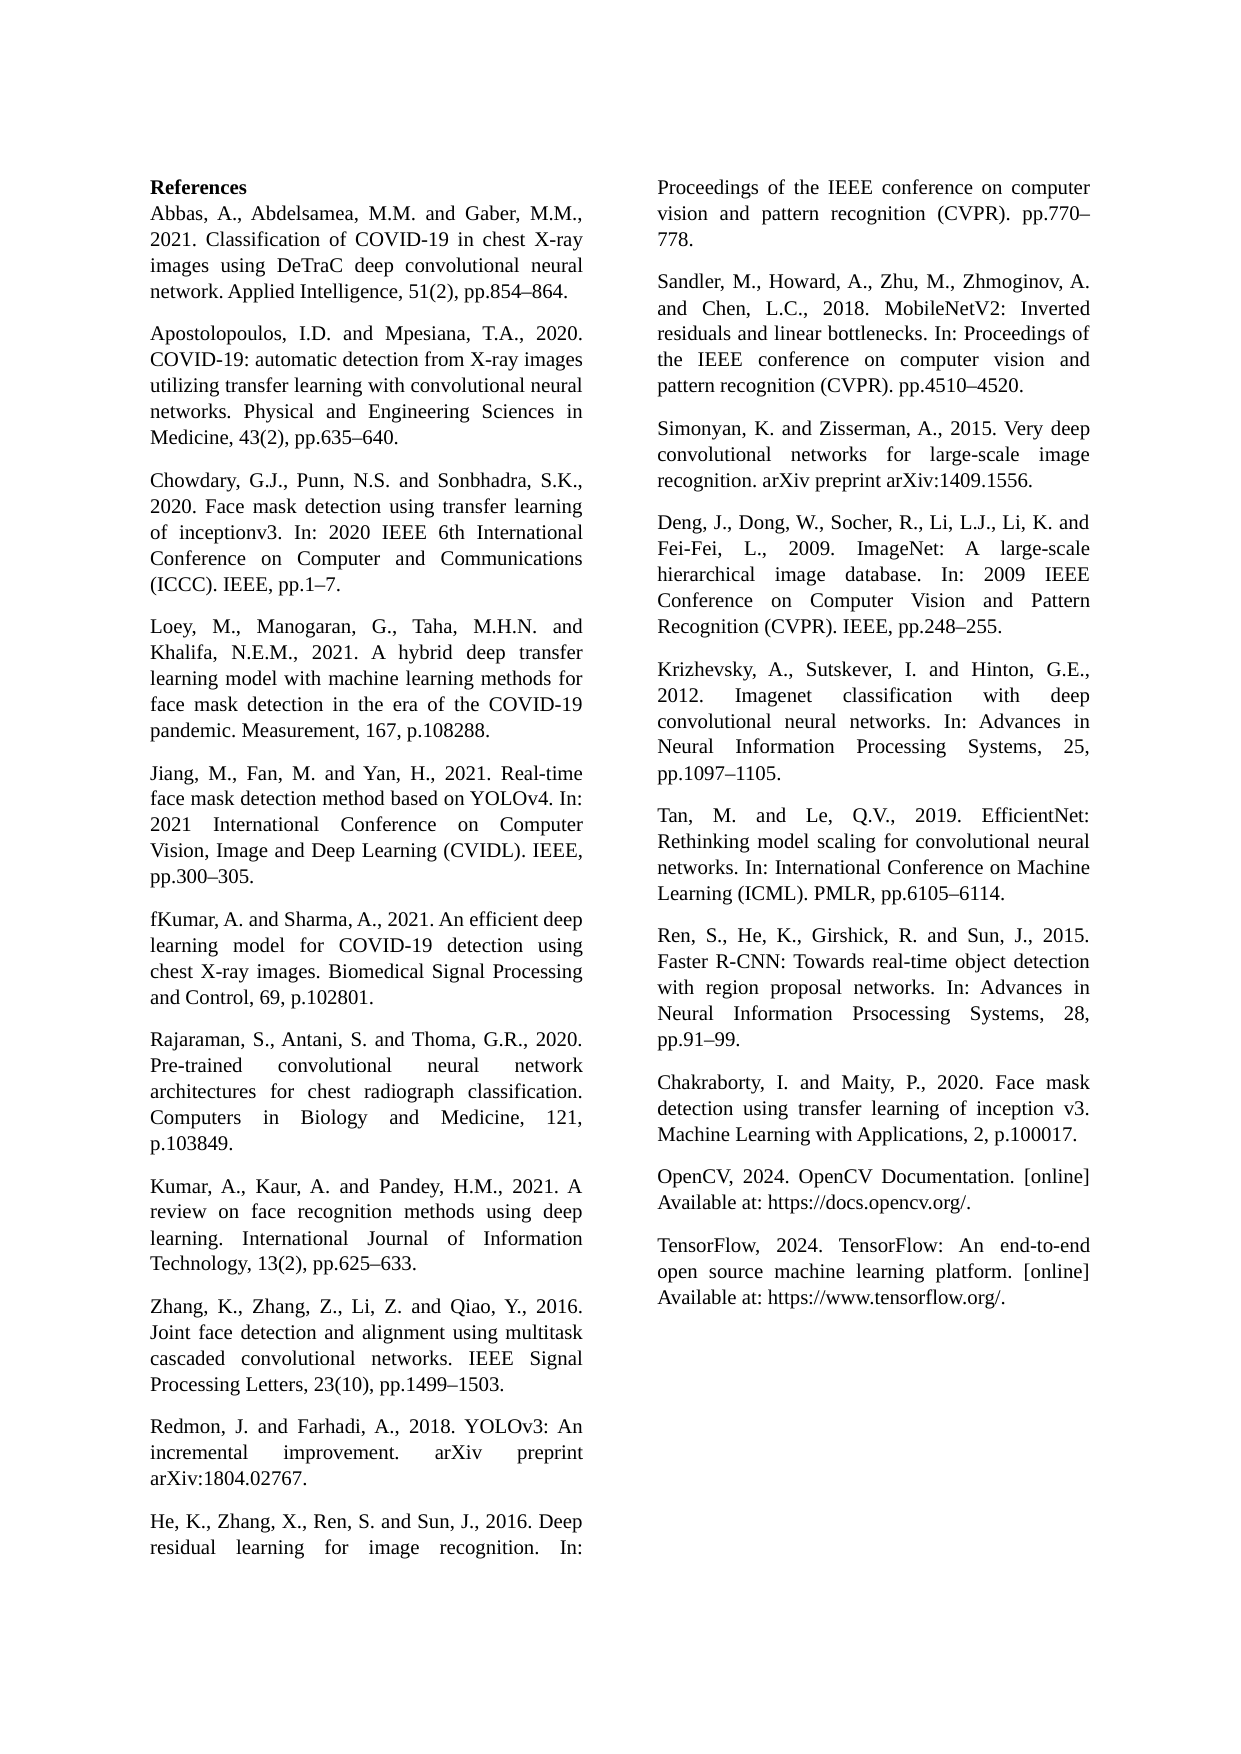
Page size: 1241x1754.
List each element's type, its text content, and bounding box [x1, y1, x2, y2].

text Rajaraman, S., Antani, S. and Thoma, G.R., 2020. Pre-trained convolutional neural network architectures for chest radiograph classification. Computers in Biology and Medicine, 121, p.103849. [150, 1027, 583, 1155]
text OpenCV, 2024. OpenCV Documentation. [online] Available at: https://docs.opencv.org/. [657, 1164, 1090, 1214]
text Jiang, M., Fan, M. and Yan, H., 2021. Real-time face mask detection method based on YOLOv4. In: 2021 International Conference on Computer Vision, Image and Deep Learning (CVIDL). IEEE, pp.300–305. [150, 760, 583, 888]
text Deng, J., Dong, W., Socher, R., Li, L.J., Li, K. and Fei-Fei, L., 2009. ImageNet: A large-scale hierarchical image database. In: 2009 IEEE Conference on Computer Vision and Pattern Recognition (CVPR). IEEE, pp.248–255. [657, 510, 1090, 638]
text He, K., Zhang, X., Ren, S. and Sun, J., 2016. Deep residual learning for image recognition. In: Proceedings of the IEEE conference on computer vision and pattern recognition (CVPR). pp.770–778. [150, 1509, 583, 1559]
text TensorFlow, 2024. TensorFlow: An end-to-end open source machine learning platform. [online] Available at: https://www.tensorflow.org/. [657, 1233, 1090, 1309]
text Redmon, J. and Farhadi, A., 2018. YOLOv3: An incremental improvement. arXiv preprint arXiv:1804.02767. [150, 1414, 583, 1490]
text Sandler, M., Howard, A., Zhu, M., Zhmoginov, A. and Chen, L.C., 2018. MobileNetV2: Inverted residuals and linear bottlenecks. In: Proceedings of the IEEE conference on computer vision and pattern recognition (CVPR). pp.4510–4520. [657, 269, 1090, 397]
text Ren, S., He, K., Girshick, R. and Sun, J., 2015. Faster R-CNN: Towards real-time object detection with region proposal networks. In: Advances in Neural Information Prsocessing Systems, 28, pp.91–99. [657, 923, 1090, 1051]
text Chowdary, G.J., Punn, N.S. and Sonbhadra, S.K., 2020. Face mask detection using transfer learning of inceptionv3. In: 2020 IEEE 6th International Conference on Computer and Communications (ICCC). IEEE, pp.1–7. [150, 468, 583, 596]
text Simonyan, K. and Zisserman, A., 2015. Very deep convolutional networks for large-scale image recognition. arXiv preprint arXiv:1409.1556. [657, 416, 1090, 492]
text Abbas, A., Abdelsamea, M.M. and Gaber, M.M., 2021. Classification of COVID-19 in chest X-ray images using DeTraC deep convolutional neural network. Applied Intelligence, 51(2), pp.854–864. [150, 201, 583, 303]
text fKumar, A. and Sharma, A., 2021. An efficient deep learning model for COVID-19 detection using chest X-ray images. Biomedical Signal Processing and Control, 69, p.102801. [150, 907, 583, 1009]
text Chakraborty, I. and Maity, P., 2020. Face mask detection using transfer learning of inception v3. Machine Learning with Applications, 2, p.100017. [657, 1070, 1090, 1146]
subtitle References [150, 175, 583, 199]
text He, K., Zhang, X., Ren, S. and Sun, J., 2016. Deep residual learning for image recognition. In: Proceedings of the IEEE conference on computer vision and pattern recognition (CVPR). pp.770–778. [657, 175, 1090, 251]
text Zhang, K., Zhang, Z., Li, Z. and Qiao, Y., 2016. Joint face detection and alignment using multitask cascaded convolutional networks. IEEE Signal Processing Letters, 23(10), pp.1499–1503. [150, 1294, 583, 1396]
text Tan, M. and Le, Q.V., 2019. EfficientNet: Rethinking model scaling for convolutional neural networks. In: International Conference on Machine Learning (ICML). PMLR, pp.6105–6114. [657, 803, 1090, 905]
text Loey, M., Manogaran, G., Taha, M.H.N. and Khalifa, N.E.M., 2021. A hybrid deep transfer learning model with machine learning methods for face mask detection in the era of the COVID-19 pandemic. Measurement, 167, p.108288. [150, 614, 583, 742]
text Krizhevsky, A., Sutskever, I. and Hinton, G.E., 2012. Imagenet classification with deep convolutional neural networks. In: Advances in Neural Information Processing Systems, 25, pp.1097–1105. [657, 657, 1090, 784]
text Apostolopoulos, I.D. and Mpesiana, T.A., 2020. COVID-19: automatic detection from X-ray images utilizing transfer learning with convolutional neural networks. Physical and Engineering Sciences in Medicine, 43(2), pp.635–640. [150, 321, 583, 449]
text Kumar, A., Kaur, A. and Pandey, H.M., 2021. A review on face recognition methods using deep learning. International Journal of Information Technology, 13(2), pp.625–633. [150, 1173, 583, 1275]
